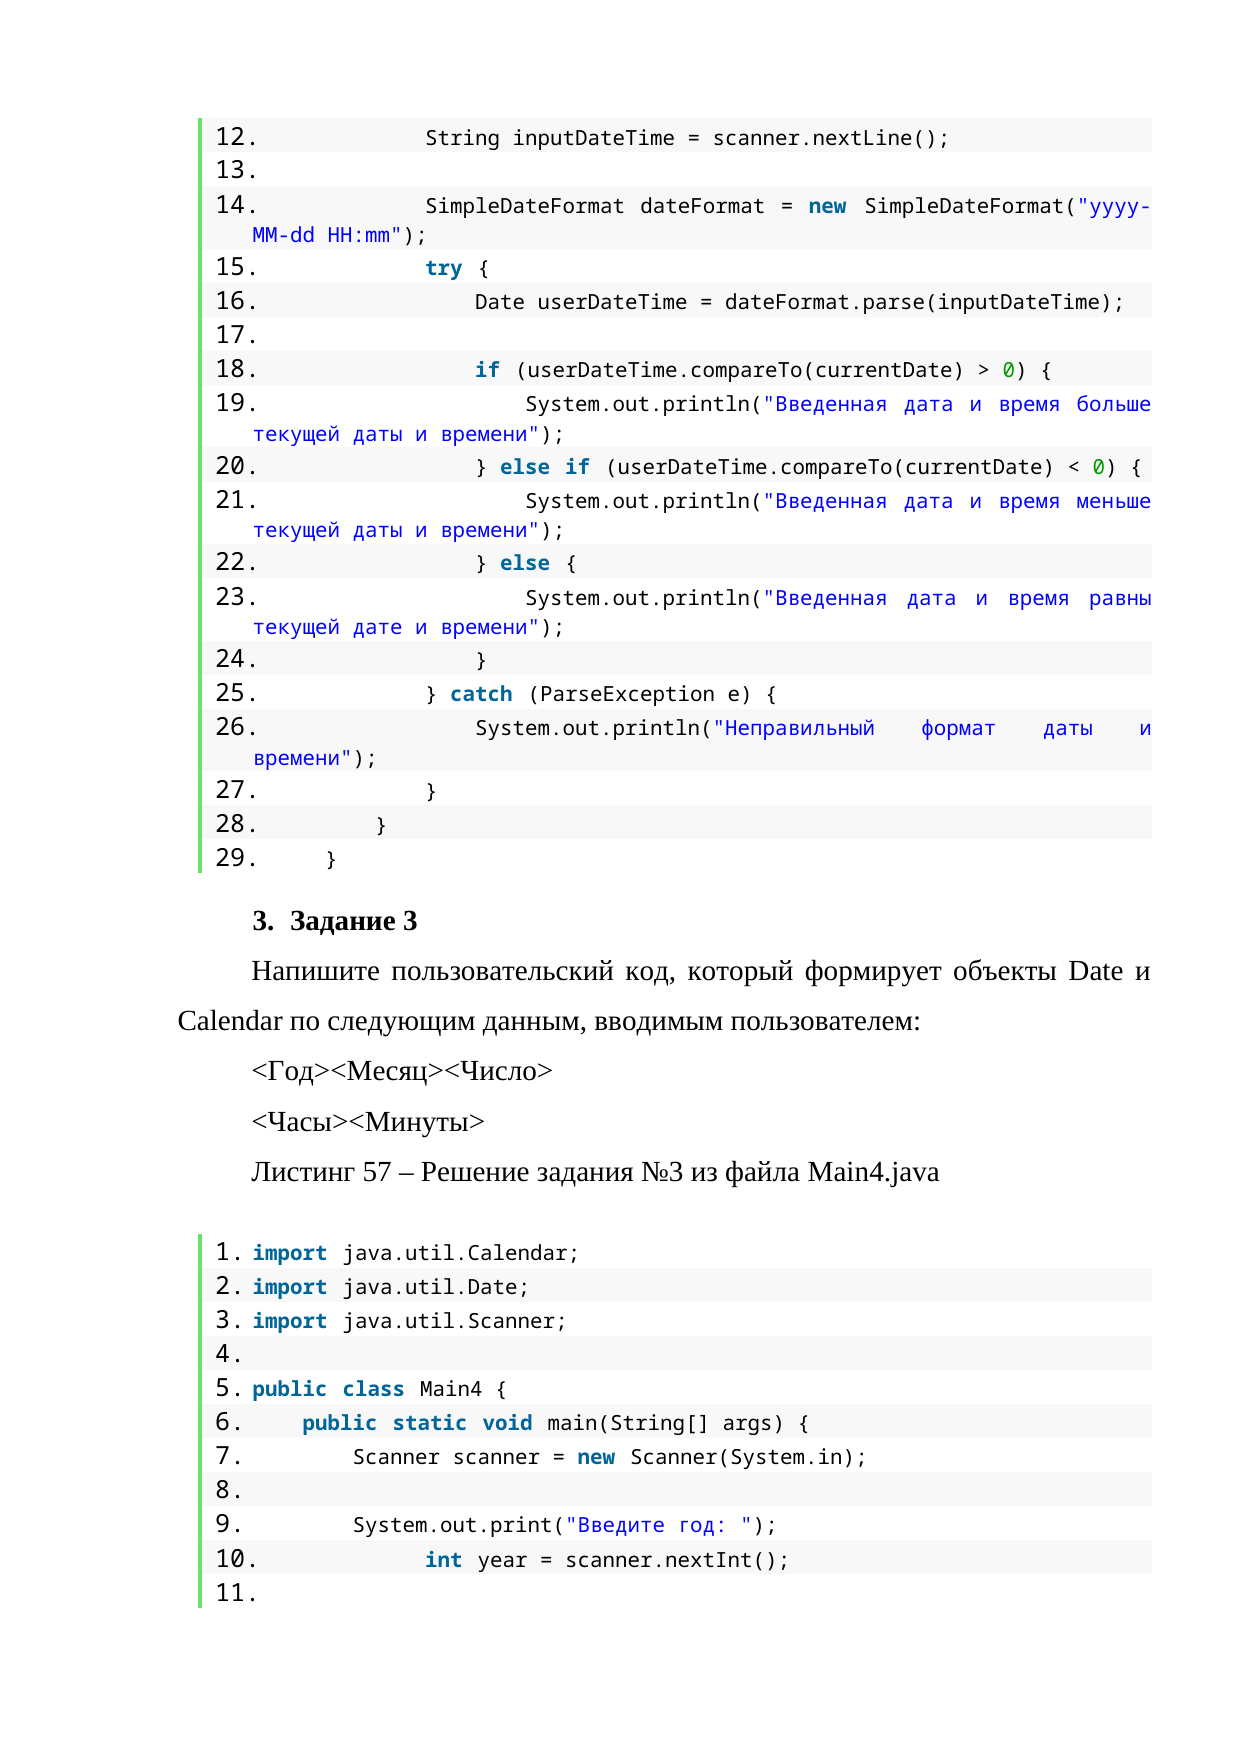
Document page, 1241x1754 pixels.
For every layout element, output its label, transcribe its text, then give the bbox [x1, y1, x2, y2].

text Напишите пользовательский код, который формирует объекты Date и Calendar по следующим данным, вводимым пользователем: [177, 953, 1152, 1037]
list } [202, 839, 1152, 873]
list Задание 3 [252, 903, 1152, 936]
list } catch (ParseException e) { [202, 675, 1152, 709]
list try { [202, 249, 1152, 283]
text Листинг 57 – Решение задания №3 из файла Main4.java [177, 1154, 1152, 1188]
list import java.util.Date; [202, 1268, 1152, 1302]
list System.out.println("Введенная дата и время равны текущей дате и времени"); [202, 578, 1152, 641]
list } [202, 805, 1152, 839]
list Date userDateTime = dateFormat.parse(inputDateTime); [202, 283, 1152, 317]
list } else { [202, 544, 1152, 578]
list } [202, 641, 1152, 675]
text <Год><Месяц><Число> [177, 1053, 1152, 1087]
list String inputDateTime = scanner.nextLine(); [202, 118, 1152, 152]
list int year = scanner.nextInt(); [202, 1540, 1152, 1574]
list import java.util.Scanner; [202, 1302, 1152, 1336]
text <Часы><Минуты> [177, 1104, 1152, 1137]
list import java.util.Calendar; [202, 1234, 1152, 1268]
list System.out.print("Введите год: "); [202, 1506, 1152, 1540]
list if (userDateTime.compareTo(currentDate) > 0) { [202, 351, 1152, 385]
list System.out.println("Неправильный формат даты и времени"); [202, 709, 1152, 771]
list public class Main4 { [202, 1370, 1152, 1404]
list System.out.println("Введенная дата и время меньше текущей даты и времени"); [202, 482, 1152, 544]
list public static void main(String[] args) { [202, 1404, 1152, 1438]
list } [202, 771, 1152, 805]
list SimpleDateFormat dateFormat = new SimpleDateFormat("yyyy-MM-dd HH:mm"); [202, 186, 1152, 249]
list System.out.println("Введенная дата и время больше текущей даты и времени"); [202, 385, 1152, 447]
list } else if (userDateTime.compareTo(currentDate) < 0) { [202, 447, 1152, 482]
list Scanner scanner = new Scanner(System.in); [202, 1438, 1152, 1472]
